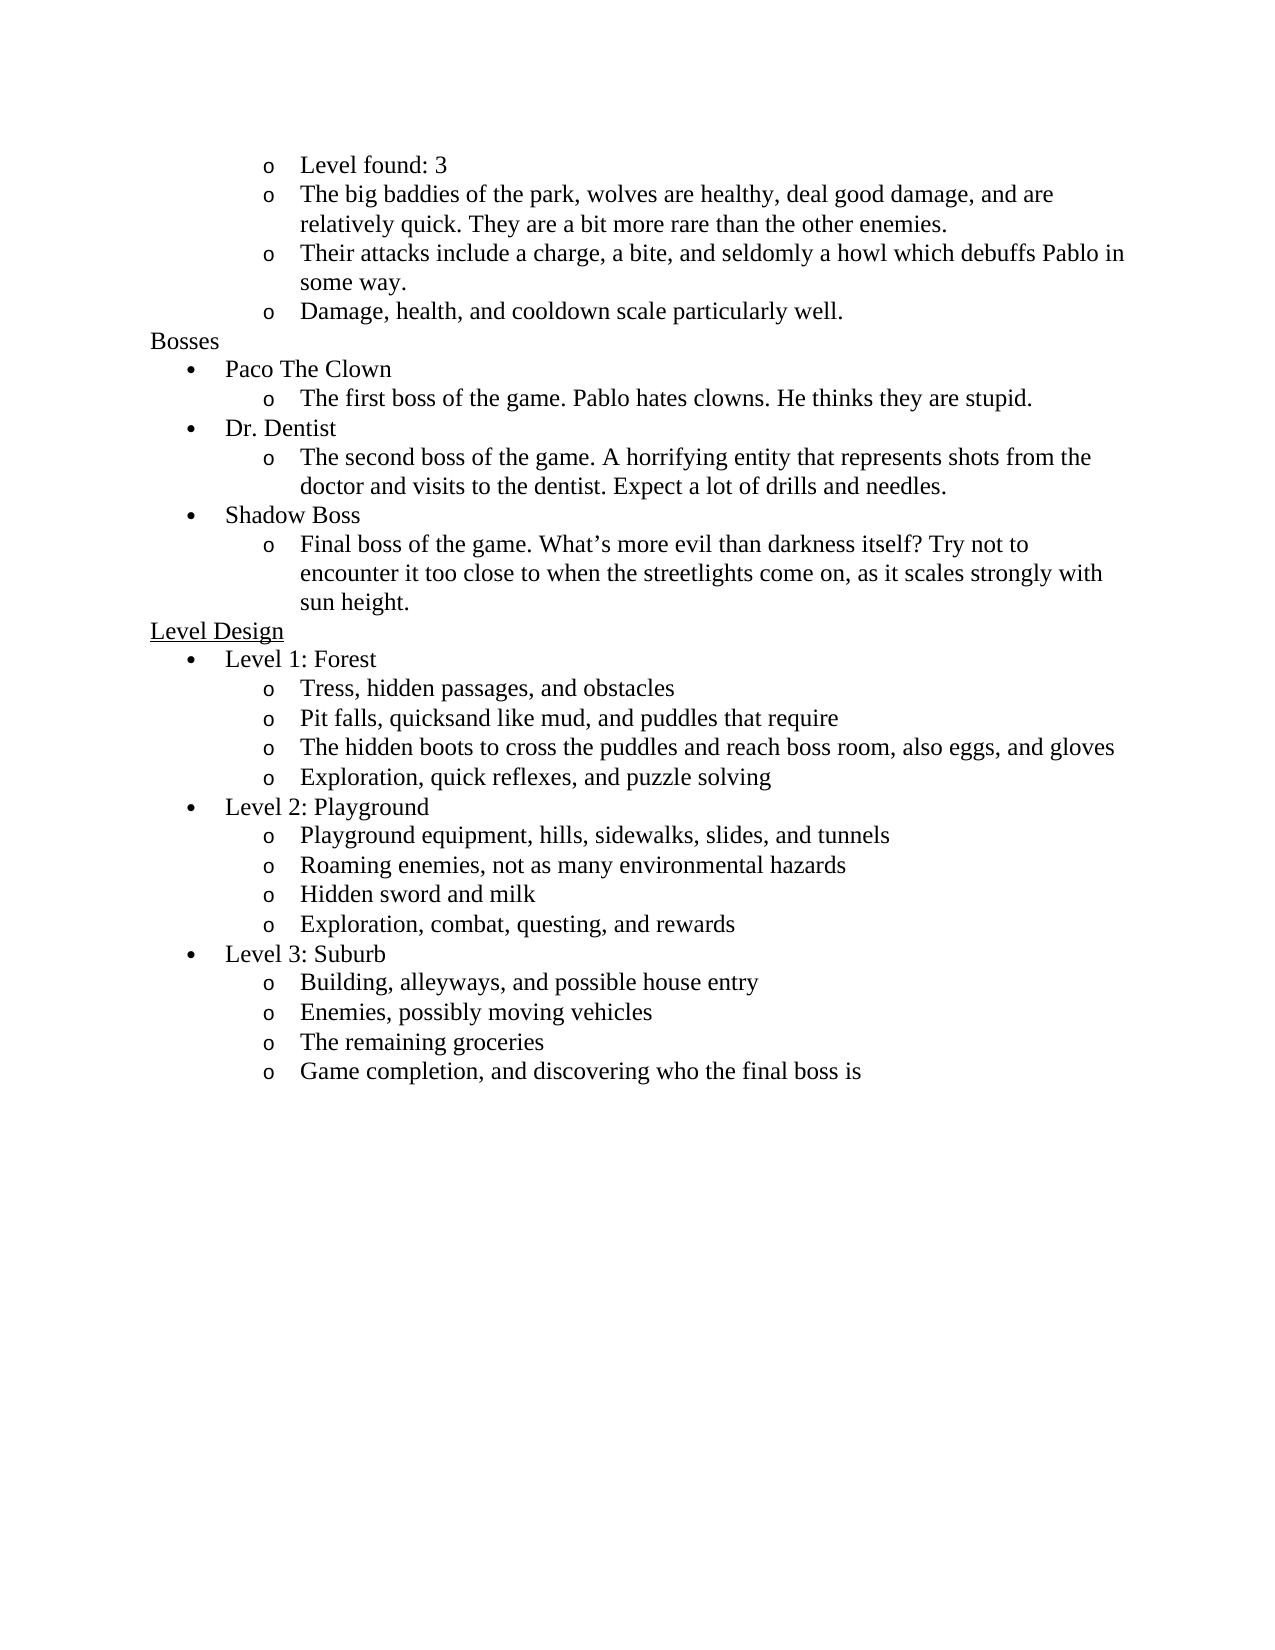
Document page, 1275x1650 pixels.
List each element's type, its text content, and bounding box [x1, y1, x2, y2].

list Roaming enemies, not as many environmental hazards [262, 850, 1125, 879]
list Game completion, and discovering who the final boss is [262, 1056, 1125, 1086]
list Building, alleyways, and possible house entry [262, 967, 1125, 997]
list Shadow Boss [187, 500, 1125, 529]
list Pit falls, quicksand like mud, and puddles that require [262, 703, 1125, 732]
text Bosses [150, 326, 1125, 354]
text Level Design [150, 616, 1125, 644]
list Their attacks include a charge, a bite, and seldomly a howl which debuffs Pablo in some way. [262, 238, 1125, 296]
list The first boss of the game. Pablo hates clowns. He thinks they are stupid. [262, 383, 1125, 413]
list Tress, hidden passages, and obstacles [262, 673, 1125, 703]
list The hidden boots to cross the puddles and reach boss room, also eggs, and gloves [262, 732, 1125, 762]
list Level 3: Suburb [187, 939, 1125, 967]
list Exploration, quick reflexes, and puzzle solving [262, 762, 1125, 792]
list Dr. Dentist [187, 413, 1125, 442]
list Paco The Clown [187, 354, 1125, 383]
list Level 2: Playground [187, 792, 1125, 820]
list The big baddies of the park, wolves are healthy, deal good damage, and are relatively quick. They are a bit more rare than the other enemies. [262, 179, 1125, 238]
list Final boss of the game. What’s more evil than darkness itself? Try not to encounter it too close to when the streetlights come on, as it scales strongly with sun height. [262, 529, 1125, 616]
list Level found: 3 [262, 150, 1125, 179]
list Damage, health, and cooldown scale particularly well. [262, 296, 1125, 326]
list Hidden sword and milk [262, 879, 1125, 909]
list Level 1: Forest [187, 644, 1125, 673]
list The remaining groceries [262, 1027, 1125, 1056]
list Enemies, possibly moving vehicles [262, 997, 1125, 1027]
list The second boss of the game. A horrifying entity that represents shots from the doctor and visits to the dentist. Expect a lot of drills and needles. [262, 442, 1125, 500]
list Exploration, combat, questing, and rewards [262, 909, 1125, 939]
list Playground equipment, hills, sidewalks, slides, and tunnels [262, 820, 1125, 850]
